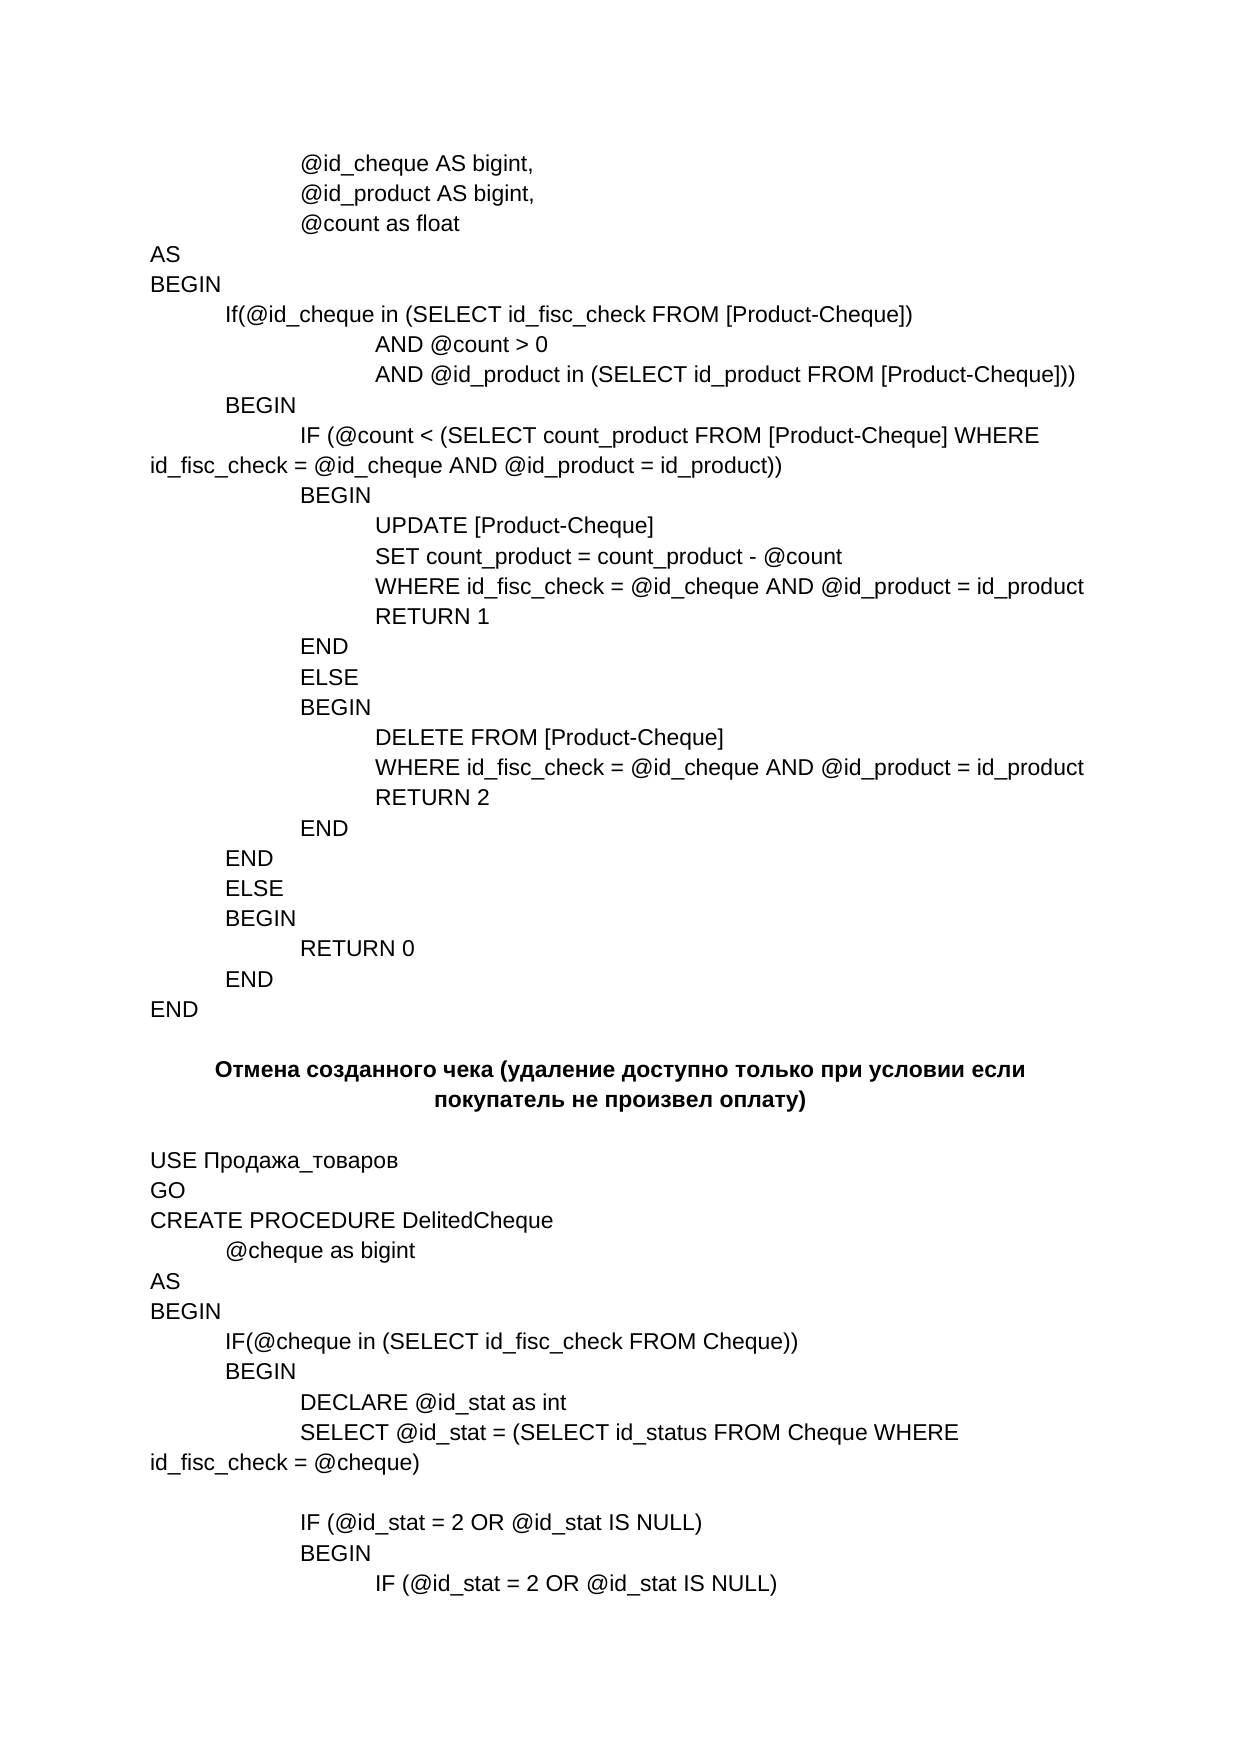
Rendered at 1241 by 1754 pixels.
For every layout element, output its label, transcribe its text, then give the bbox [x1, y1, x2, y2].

text BEGIN [150, 905, 1090, 932]
text RETURN 1 [150, 603, 1090, 629]
text DELETE FROM [Product-Cheque] [150, 724, 1090, 750]
text Отмена созданного чека (удаление доступно только при условии если покупатель не произвел оплату) [150, 1056, 1090, 1113]
text AND @count > 0 [150, 331, 1090, 358]
text BEGIN [150, 1358, 1090, 1385]
text WHERE id_fisc_check = @id_cheque AND @id_product = id_product [150, 754, 1090, 781]
text IF(@cheque in (SELECT id_fisc_check FROM Cheque)) [150, 1328, 1090, 1354]
text AND @id_product in (SELECT id_product FROM [Product-Cheque])) [150, 361, 1090, 388]
text If(@id_cheque in (SELECT id_fisc_check FROM [Product-Cheque]) [150, 301, 1090, 327]
text UPDATE [Product-Cheque] [150, 512, 1090, 539]
text BEGIN [150, 392, 1090, 418]
text AS [150, 1268, 1090, 1294]
text AS [150, 241, 1090, 267]
text BEGIN [150, 271, 1090, 297]
text RETURN 2 [150, 784, 1090, 811]
text IF (@count < (SELECT count_product FROM [Product-Cheque] WHERE id_fisc_check = @id_cheque AND @id_product = id_product)) [150, 422, 1090, 478]
text DECLARE @id_stat as int [150, 1388, 1090, 1415]
text GO [150, 1177, 1090, 1203]
text BEGIN [150, 1539, 1090, 1566]
text ELSE [150, 875, 1090, 901]
text IF (@id_stat = 2 OR @id_stat IS NULL) [150, 1509, 1090, 1536]
text END [150, 845, 1090, 871]
text IF (@id_stat = 2 OR @id_stat IS NULL) [150, 1570, 1090, 1596]
text BEGIN [150, 694, 1090, 720]
text BEGIN [150, 1298, 1090, 1324]
text @cheque as bigint [150, 1237, 1090, 1264]
text @id_product AS bigint, [150, 180, 1090, 207]
text @id_cheque AS bigint, [150, 150, 1090, 176]
text CREATE PROCEDURE DelitedCheque [150, 1207, 1090, 1234]
text SELECT @id_stat = (SELECT id_status FROM Cheque WHERE id_fisc_check = @cheque) [150, 1419, 1090, 1475]
text ELSE [150, 663, 1090, 690]
text END [150, 966, 1090, 992]
text END [150, 633, 1090, 660]
text END [150, 996, 1090, 1022]
text BEGIN [150, 482, 1090, 509]
text USE Продажа_товаров [150, 1147, 1090, 1173]
text WHERE id_fisc_check = @id_cheque AND @id_product = id_product [150, 573, 1090, 599]
text RETURN 0 [150, 935, 1090, 962]
text @count as float [150, 210, 1090, 237]
text SET count_product = count_product - @count [150, 543, 1090, 569]
text END [150, 814, 1090, 841]
